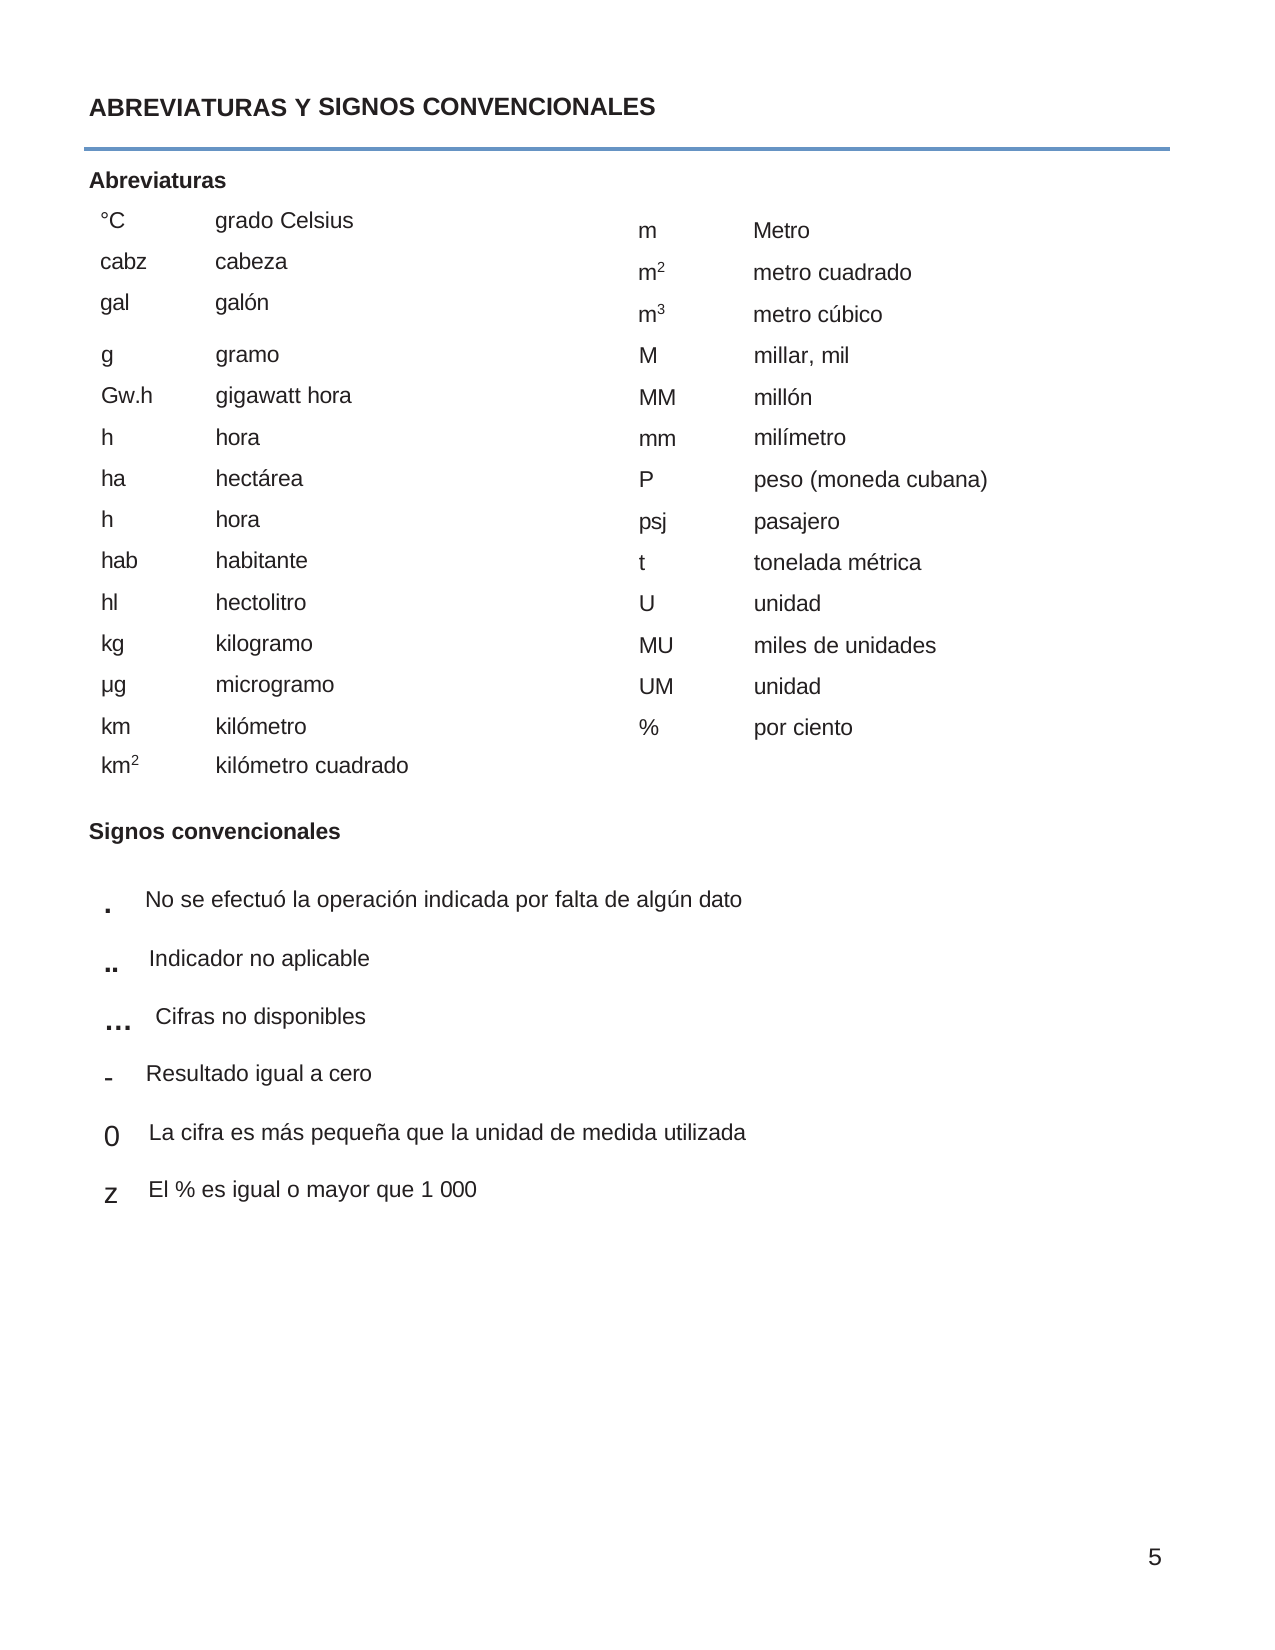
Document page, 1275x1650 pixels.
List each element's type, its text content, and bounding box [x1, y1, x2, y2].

text Abreviaturas [89, 167, 359, 193]
table_cell psj [524, 500, 715, 541]
table_cell U [524, 583, 715, 624]
table_cell P [524, 459, 715, 500]
text - Resultado igual a cero [103, 1054, 1225, 1094]
table_cell hora [185, 417, 524, 458]
table_cell ha [96, 459, 185, 500]
text m2 metro cuadrado [638, 258, 1225, 285]
text m Metro [638, 217, 1225, 243]
subtitle ABREVIATURAS Y SIGNOS CONVENCIONALES [89, 91, 1225, 121]
table_cell h [96, 500, 185, 541]
text 0 La cifra es más pequeña que la unidad de medida utilizada [103, 1112, 1225, 1152]
table_cell miles de unidades [715, 624, 995, 665]
text … Cifras no disponibles [103, 997, 1225, 1036]
table_cell habitante [185, 541, 524, 582]
table_cell unidad [715, 665, 995, 706]
table_cell mm [524, 417, 715, 458]
table_cell % [524, 706, 715, 780]
table_cell milímetro [715, 417, 995, 458]
table_header M [524, 342, 715, 376]
table_cell UM [524, 665, 715, 706]
table_cell millón [715, 376, 995, 417]
text Signos convencionales [89, 818, 1225, 844]
table_cell hora [185, 500, 524, 541]
table_cell pasajero [715, 500, 995, 541]
table_cell microgramo [185, 665, 524, 706]
table_cell peso (moneda cubana) [715, 459, 995, 500]
table_header g [96, 342, 185, 376]
table_cell hl [96, 583, 185, 624]
text m3 metro cúbico [638, 301, 1225, 328]
table_cell MM [524, 376, 715, 417]
table_cell hectárea [185, 459, 524, 500]
table_cell gigawatt hora [185, 376, 524, 417]
text .. Indicador no aplicable [103, 939, 1225, 978]
text z El % es igual o mayor que 1 000 [103, 1169, 1225, 1209]
table_cell kilómetro kilómetro cuadrado [185, 706, 524, 780]
table_cell MU [524, 624, 715, 665]
table_header gramo [185, 342, 524, 376]
table_cell tonelada métrica [715, 541, 995, 582]
table_cell kg [96, 624, 185, 665]
table_cell μg [96, 665, 185, 706]
table_cell unidad [715, 583, 995, 624]
table_cell Gw.h [96, 376, 185, 417]
table_cell por ciento [715, 706, 995, 780]
table_cell h [96, 417, 185, 458]
text gal galón [100, 289, 359, 316]
table_cell hab [96, 541, 185, 582]
text °C grado Celsius [100, 207, 359, 233]
table_cell hectolitro [185, 583, 524, 624]
text . No se efectuó la operación indicada por falta de algún dato [103, 880, 1225, 920]
table_header millar, mil [715, 342, 995, 376]
table_cell kilogramo [185, 624, 524, 665]
table_cell t [524, 541, 715, 582]
table_cell km km2 [96, 706, 185, 780]
text cabz cabeza [100, 248, 359, 274]
